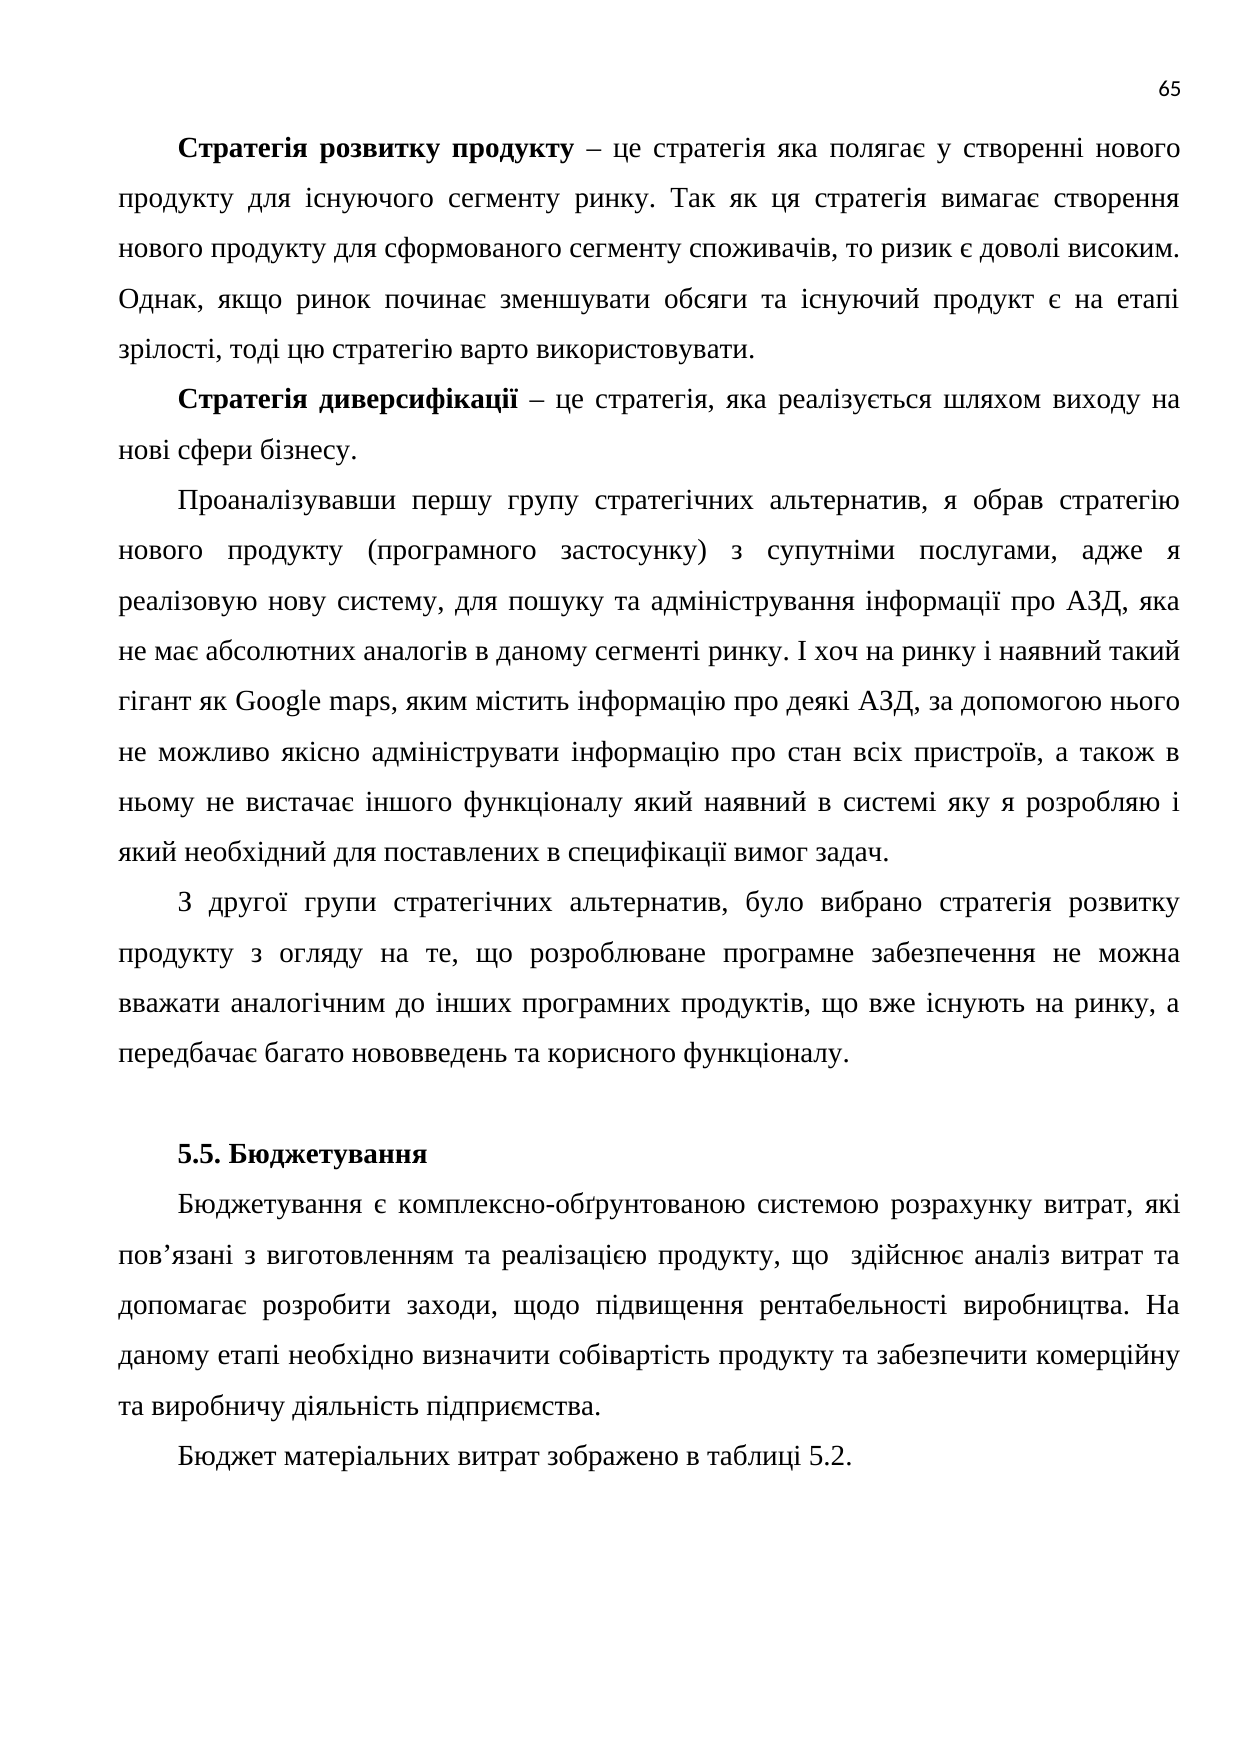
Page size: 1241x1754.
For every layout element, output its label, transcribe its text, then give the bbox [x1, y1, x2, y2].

text З другої групи стратегічних альтернатив, було вибрано стратегія розвитку продукту з огляду на те, що розроблюване програмне забезпечення не можна вважати аналогічним до інших програмних продуктів, що вже існують на ринку, а передбачає багато нововведень та корисного функціоналу. [118, 884, 1181, 1069]
text Стратегія диверсифікації – це стратегія, яка реалізується шляхом виходу на нові сфери бізнесу. [118, 381, 1181, 465]
text Проаналізувавши першу групу стратегічних альтернатив, я обрав стратегію нового продукту (програмного застосунку) з супутніми послугами, адже я реалізовую нову систему, для пошуку та адміністрування інформації про АЗД, яка не має абсолютних аналогів в даному сегменті ринку. І хоч на ринку і наявний такий гігант як Google maps, яким містить інформацію про деякі АЗД, за допомогою нього не можливо якісно адмініструвати інформацію про стан всіх пристроїв, а також в ньому не вистачає іншого функціоналу який наявний в системі яку я розробляю і який необхідний для поставлених в специфікації вимог задач. [118, 482, 1181, 868]
text Стратегія розвитку продукту – це стратегія яка полягає у створенні нового продукту для існуючого сегменту ринку. Так як ця стратегія вимагає створення нового продукту для сформованого сегменту споживачів, то ризик є доволі високим. Однак, якщо ринок починає зменшувати обсяги та існуючий продукт є на етапі зрілості, тоді цю стратегію варто використовувати. [118, 130, 1181, 365]
text 5.5. Бюджетування [177, 1136, 1181, 1170]
text Бюджет матеріальних витрат зображено в таблиці 5.2. [118, 1438, 1181, 1472]
text Бюджетування є комплексно-обґрунтованою системою розрахунку витрат, які пов’язані з виготовленням та реалізацією продукту, що здійснює аналіз витрат та допомагає розробити заходи, щодо підвищення рентабельності виробництва. На даному етапі необхідно визначити собівартість продукту та забезпечити комерційну та виробничу діяльність підприємства. [118, 1186, 1181, 1421]
